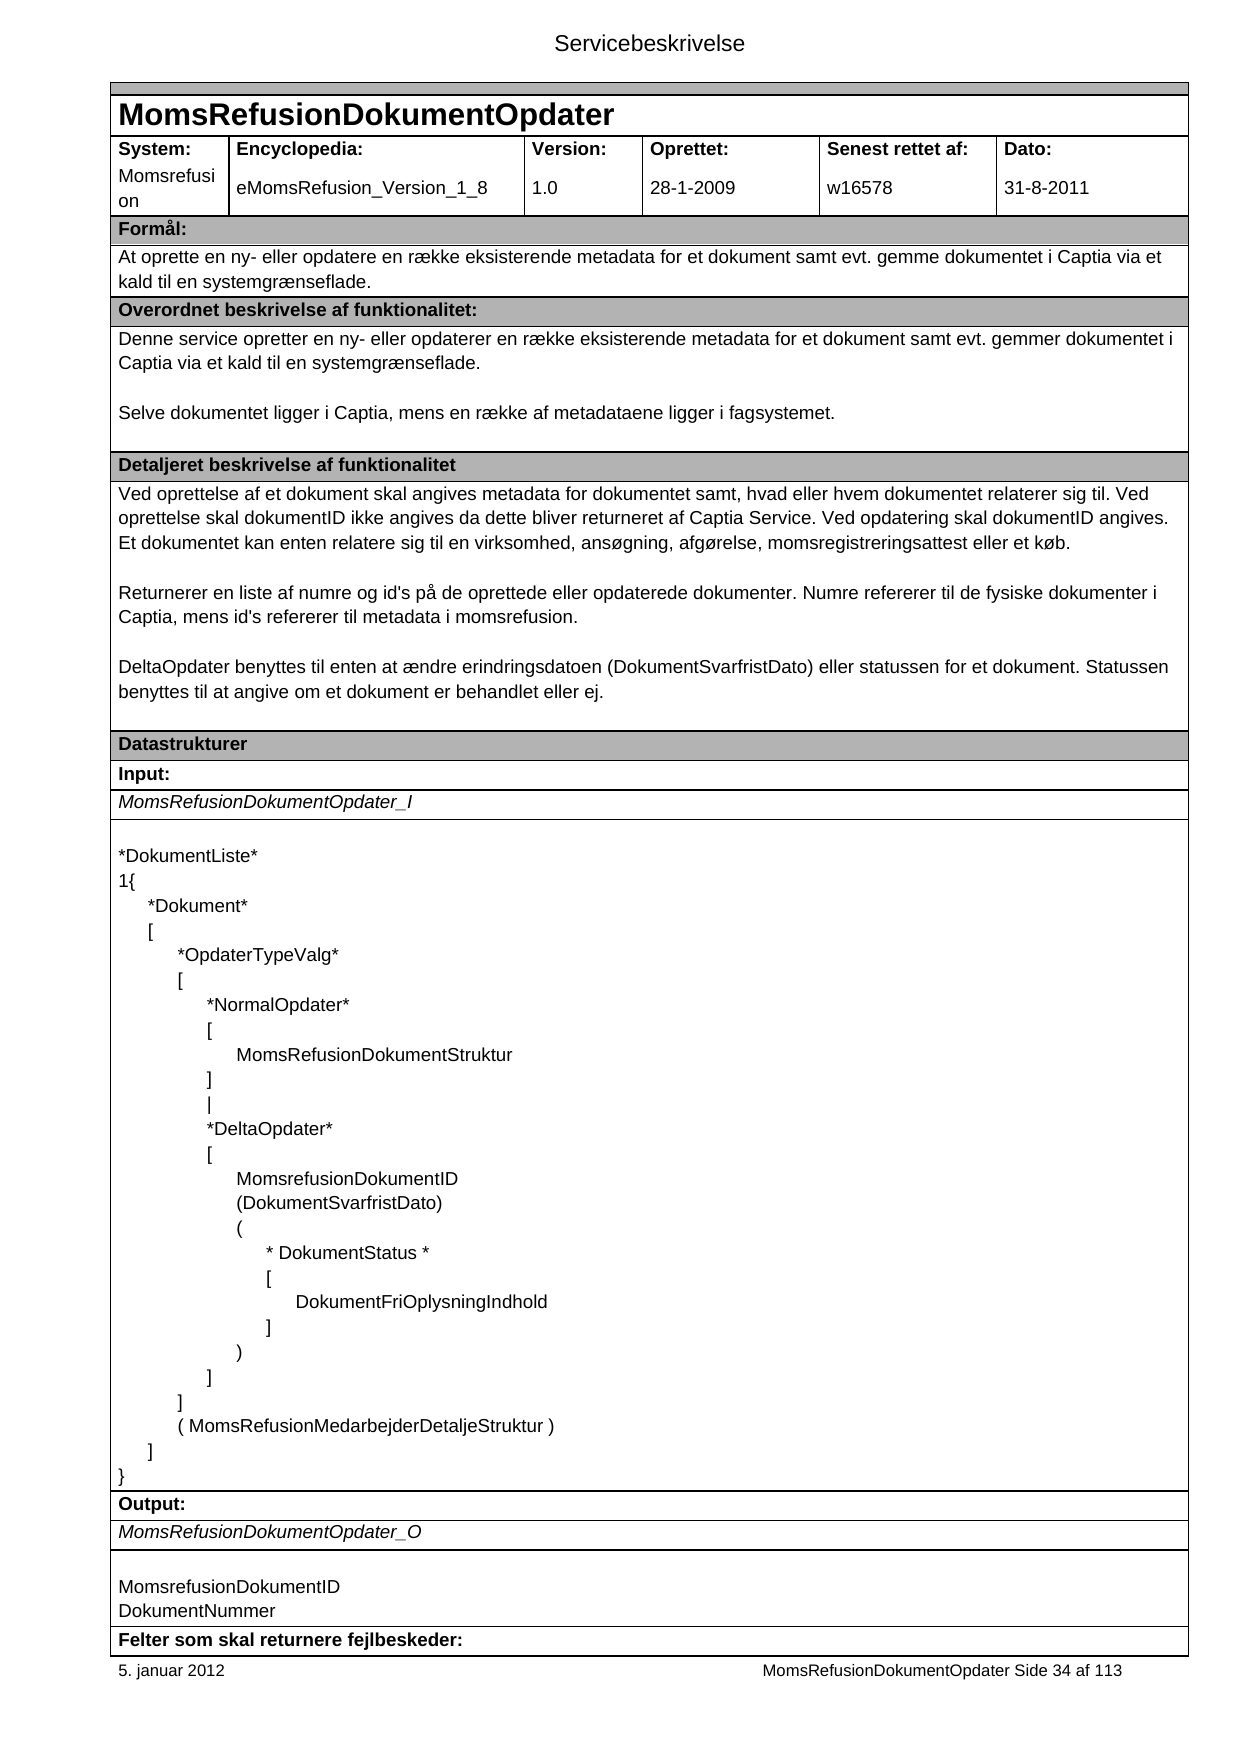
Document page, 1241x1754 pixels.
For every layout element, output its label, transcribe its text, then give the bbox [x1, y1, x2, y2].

table_cell Output: [111, 1492, 1188, 1520]
table_header [111, 83, 1188, 94]
table_cell w16578 [820, 165, 996, 215]
table_cell Ved oprettelse af et dokument skal angives metadata for dokumentet samt, hvad eller hvem dokumentet relaterer sig til. Ved oprettelse skal dokumentID ikke angives da dette bliver returneret af Captia Service. Ved opdatering skal dokumentID angives. Et dokumentet kan enten relatere sig til en virksomhed, ansøgning, afgørelse, momsregistreringsattest eller et køb. Returnerer en liste af numre og id's på de oprettede eller opdaterede dokumenter. Numre refererer til de fysiske dokumenter i Captia, mens id's refererer til metadata i momsrefusion. DeltaOpdater benyttes til enten at ændre erindringsdatoen (DokumentSvarfristDato) eller statussen for et dokument. Statussen benyttes til at angive om et dokument er behandlet eller ej. [111, 482, 1188, 730]
table_cell Oprettet: [643, 137, 819, 165]
table_cell Formål: [111, 217, 1188, 244]
table_cell Denne service opretter en ny- eller opdaterer en række eksisterende metadata for et dokument samt evt. gemmer dokumentet i Captia via et kald til en systemgrænseflade. Selve dokumentet ligger i Captia, mens en række af metadataene ligger i fagsystemet. [111, 327, 1188, 451]
table_cell Version: [525, 137, 642, 165]
table_cell At oprette en ny- eller opdatere en række eksisterende metadata for et dokument samt evt. gemme dokumentet i Captia via et kald til en systemgrænseflade. [111, 246, 1188, 296]
table_cell 31-8-2011 [997, 165, 1188, 215]
table_cell eMomsRefusion_Version_1_8 [230, 165, 524, 215]
table_cell Dato: [997, 137, 1188, 165]
table_cell Felter som skal returnere fejlbeskeder: [111, 1627, 1188, 1655]
table_cell MomsRefusionDokumentOpdater [111, 96, 1188, 135]
table_cell Momsrefusion [111, 165, 228, 215]
table_cell *DokumentListe* 1{ *Dokument* [ *OpdaterTypeValg* [ *NormalOpdater* [ MomsRefusionDokumentStruktur ] | *DeltaOpdater* [ MomsrefusionDokumentID (DokumentSvarfristDato) ( * DokumentStatus * [ DokumentFriOplysningIndhold ] ) ] ] ( MomsRefusionMedarbejderDetaljeStruktur ) ] } [111, 820, 1188, 1490]
table_cell MomsRefusionDokumentOpdater_I [111, 791, 1188, 819]
table_cell 1.0 [525, 165, 642, 215]
table_cell Encyclopedia: [230, 137, 524, 165]
table_cell Input: [111, 761, 1188, 789]
table_cell 28-1-2009 [643, 165, 819, 215]
table_cell Datastrukturer [111, 732, 1188, 760]
table_cell Detaljeret beskrivelse af funktionalitet [111, 453, 1188, 481]
table_cell MomsRefusionDokumentOpdater_O [111, 1521, 1188, 1549]
table_cell Overordnet beskrivelse af funktionalitet: [111, 298, 1188, 326]
table_cell Senest rettet af: [820, 137, 996, 165]
table_cell MomsrefusionDokumentID DokumentNummer [111, 1551, 1188, 1626]
table_cell System: [111, 137, 228, 165]
